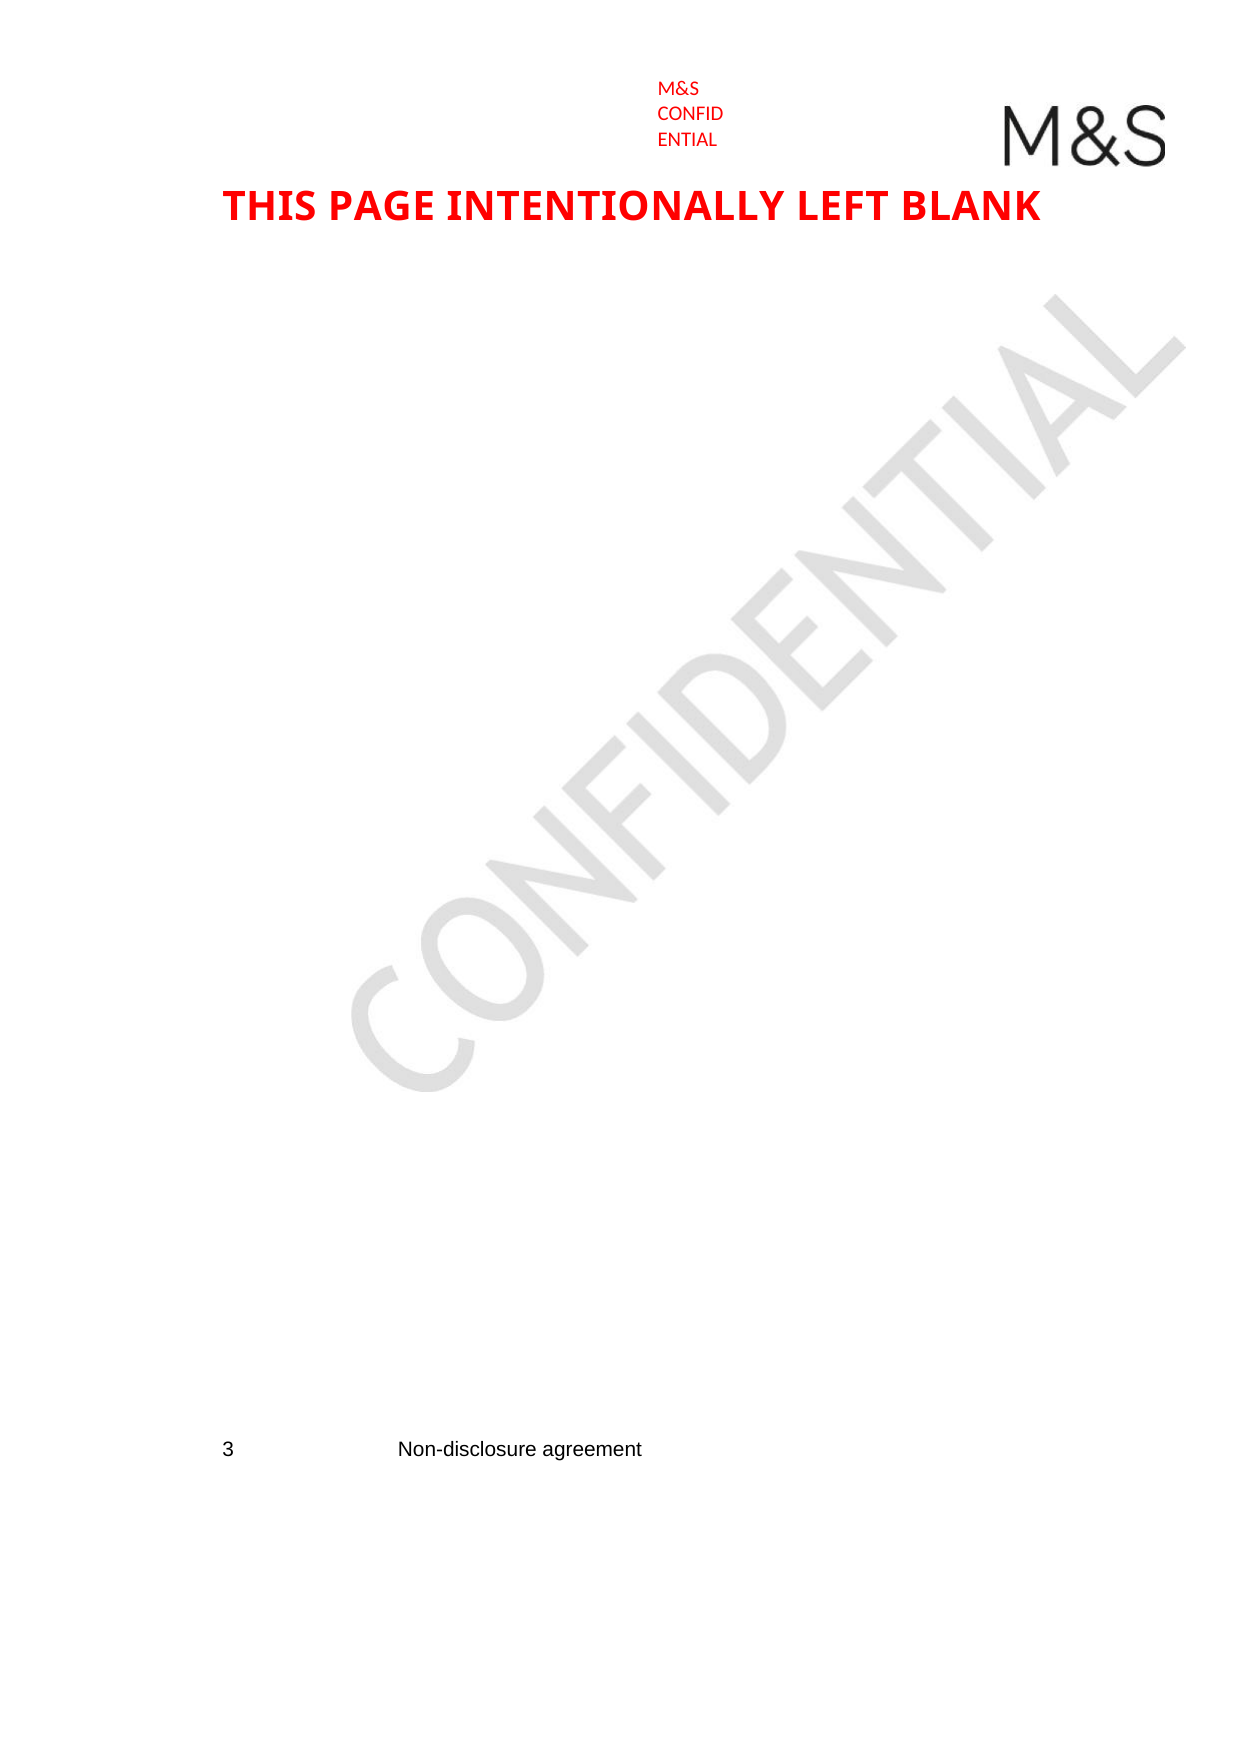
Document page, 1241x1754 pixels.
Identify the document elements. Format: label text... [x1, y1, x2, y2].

text 3 Non-disclosure agreement [222, 1438, 1165, 1462]
picture [351, 294, 1186, 1092]
text THIS PAGE INTENTIONALLY LEFT BLANK [222, 178, 1165, 231]
picture [1004, 102, 1165, 167]
